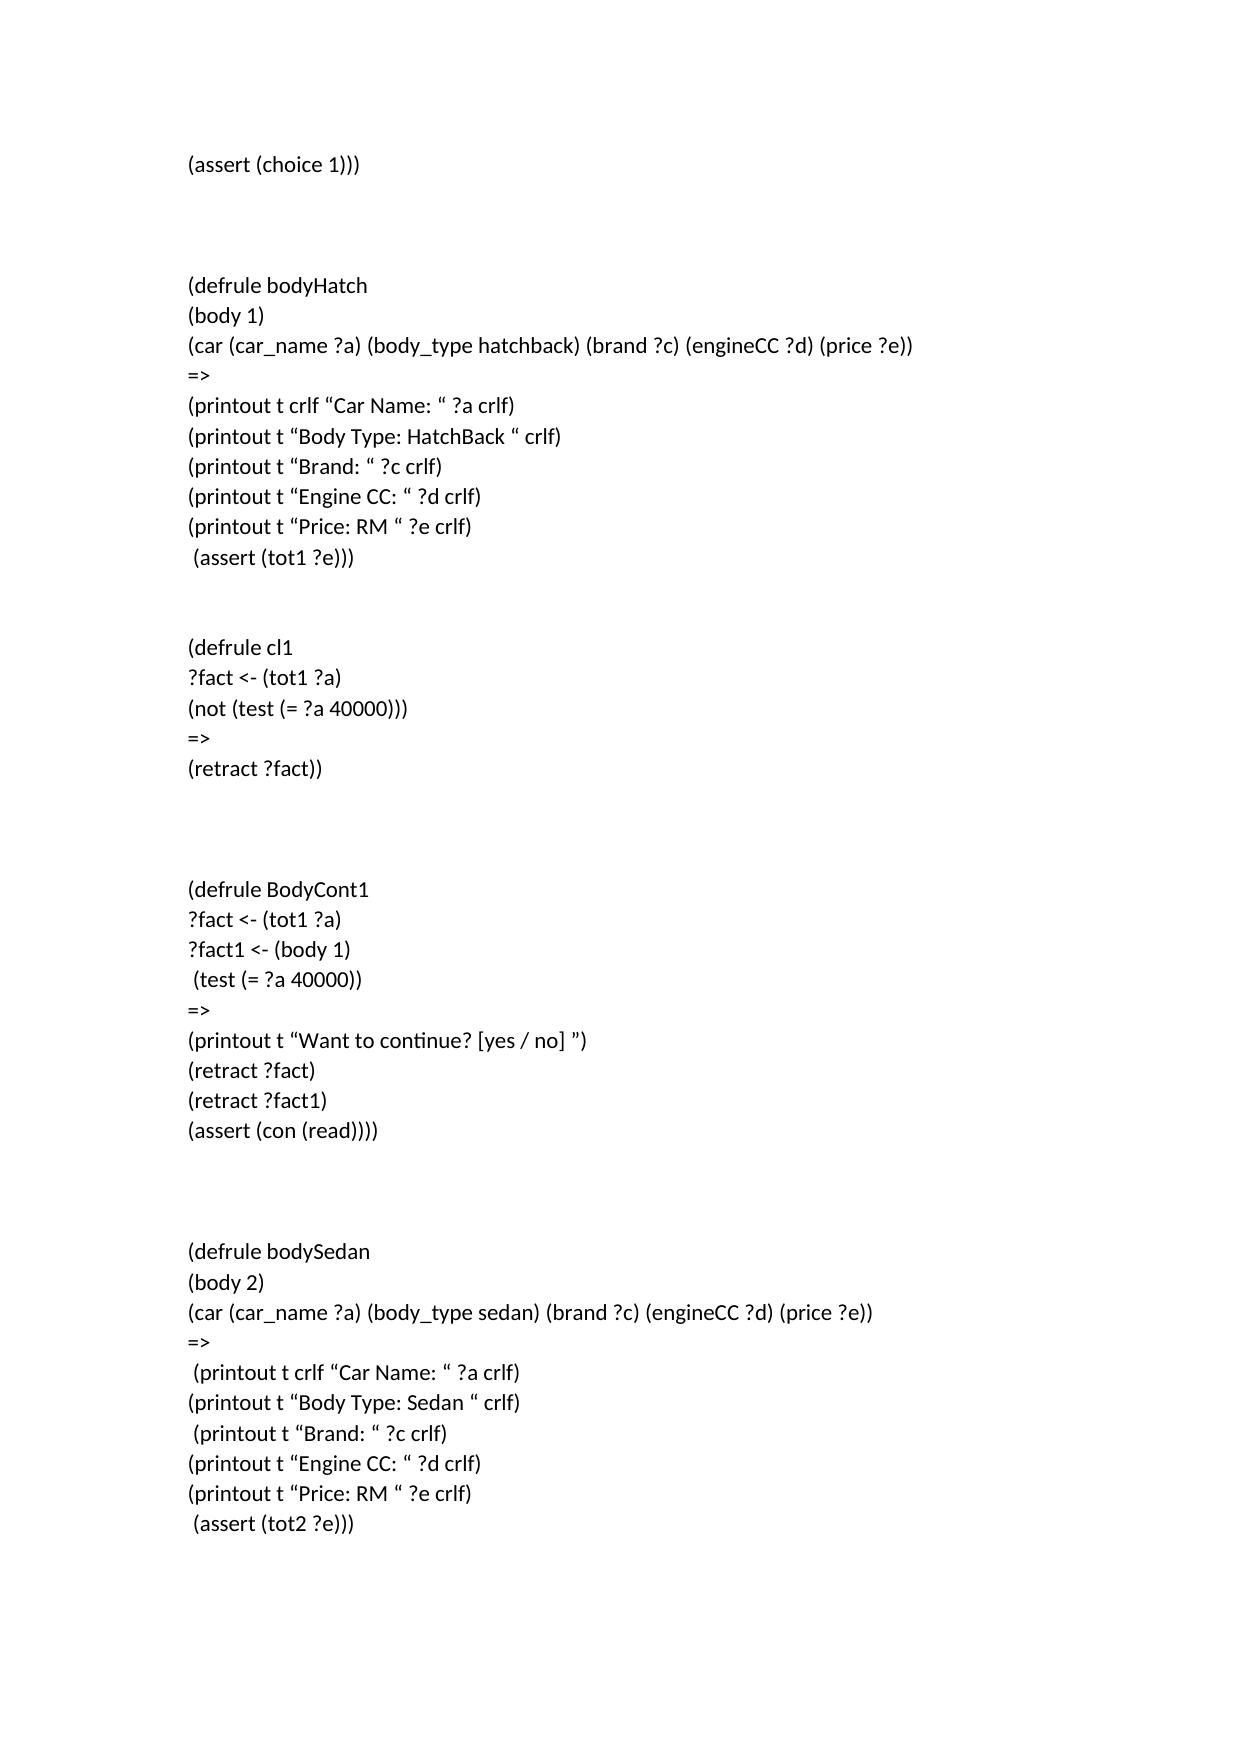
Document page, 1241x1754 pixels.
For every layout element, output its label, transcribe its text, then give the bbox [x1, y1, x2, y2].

text (printout t “Body Type: Sedan “ crlf) [187, 1388, 1053, 1417]
text (printout t crlf “Car Name: “ ?a crlf) [187, 1358, 1053, 1386]
text (printout t “Brand: “ ?c crlf) [187, 452, 1053, 480]
text (defrule bodyHatch [187, 271, 1053, 299]
text (assert (con (read)))) [187, 1117, 1053, 1145]
text (car (car_name ?a) (body_type sedan) (brand ?c) (engineCC ?d) (price ?e)) [187, 1298, 1053, 1326]
text (body 1) [187, 301, 1053, 329]
text (defrule bodySedan [187, 1237, 1053, 1266]
text (printout t “Want to continue? [yes / no] ”) [187, 1026, 1053, 1054]
text (car (car_name ?a) (body_type hatchback) (brand ?c) (engineCC ?d) (price ?e)) [187, 331, 1053, 359]
text ?fact <- (tot1 ?a) [187, 663, 1053, 692]
text ?fact1 <- (body 1) [187, 935, 1053, 963]
text => [187, 1328, 1053, 1356]
text (printout t “Engine CC: “ ?d crlf) [187, 482, 1053, 510]
text (retract ?fact1) [187, 1086, 1053, 1114]
text (retract ?fact)) [187, 754, 1053, 782]
text (printout t “Engine CC: “ ?d crlf) [187, 1449, 1053, 1477]
text (body 2) [187, 1268, 1053, 1296]
text (defrule cl1 [187, 633, 1053, 661]
text => [187, 361, 1053, 389]
text (printout t “Brand: “ ?c crlf) [187, 1419, 1053, 1447]
text (printout t “Price: RM “ ?e crlf) [187, 1479, 1053, 1507]
text ?fact <- (tot1 ?a) [187, 905, 1053, 933]
text (not (test (= ?a 40000))) [187, 694, 1053, 722]
text (printout t “Body Type: HatchBack “ crlf) [187, 422, 1053, 450]
text (assert (choice 1))) [187, 150, 1053, 178]
text (printout t “Price: RM “ ?e crlf) [187, 512, 1053, 541]
text (retract ?fact) [187, 1056, 1053, 1084]
text => [187, 724, 1053, 752]
text (test (= ?a 40000)) [187, 966, 1053, 994]
text (printout t crlf “Car Name: “ ?a crlf) [187, 392, 1053, 420]
text (assert (tot2 ?e))) [187, 1509, 1053, 1537]
text (assert (tot1 ?e))) [187, 543, 1053, 571]
text (defrule BodyCont1 [187, 875, 1053, 903]
text => [187, 996, 1053, 1024]
